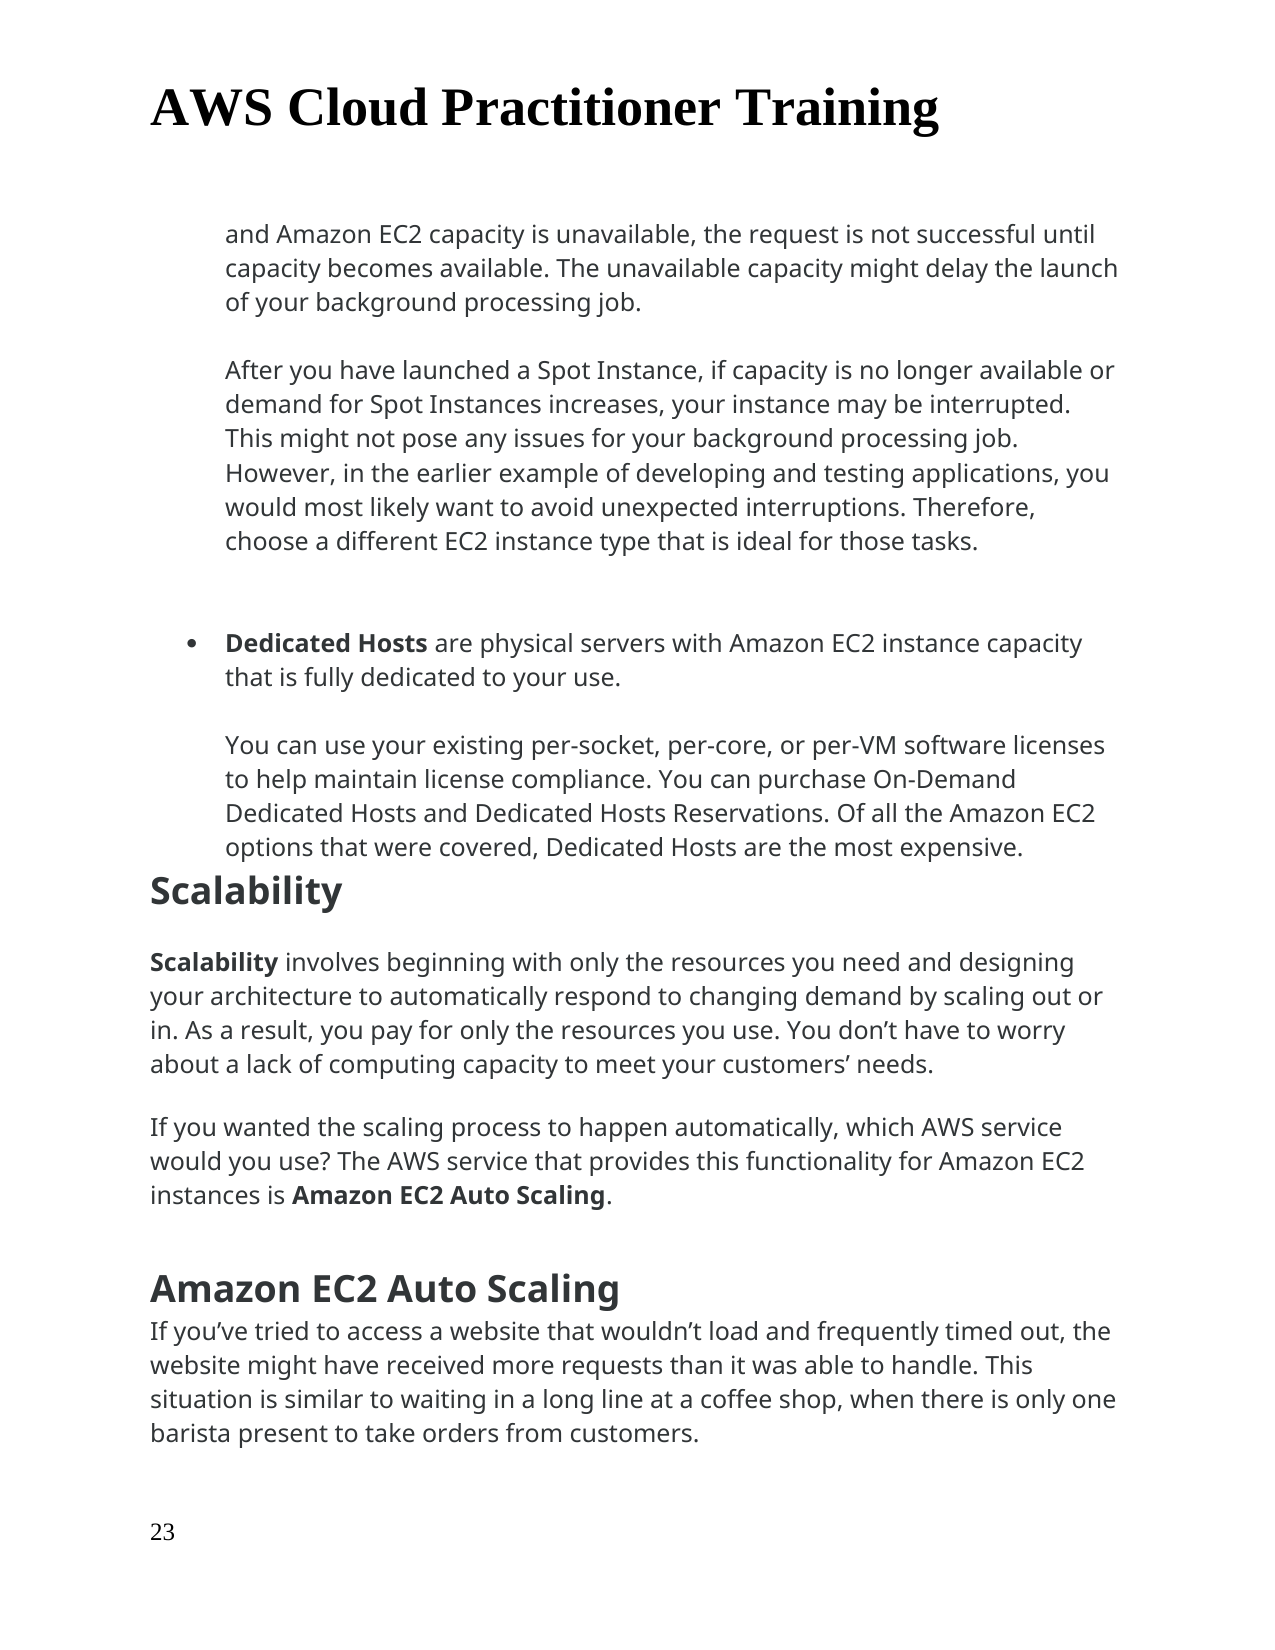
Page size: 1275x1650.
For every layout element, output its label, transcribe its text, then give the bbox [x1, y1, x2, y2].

list You can use your existing per-socket, per-core, or per-VM software licenses to help maintain license compliance. You can purchase On-Demand Dedicated Hosts and Dedicated Hosts Reservations. Of all the Amazon EC2 options that were covered, Dedicated Hosts are the most expensive. [225, 728, 1125, 864]
text If you wanted the scaling process to happen automatically, which AWS service would you use? The AWS service that provides this functionality for Amazon EC2 instances is Amazon EC2 Auto Scaling. [150, 1109, 1125, 1212]
text Scalability [150, 864, 1125, 915]
text If you’ve tried to access a website that wouldn’t load and frequently timed out, the website might have received more requests than it was able to handle. This situation is similar to waiting in a long line at a coffee shop, when there is only one barista present to take orders from customers. [150, 1314, 1125, 1450]
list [187, 217, 1125, 557]
list Dedicated Hosts are physical servers with Amazon EC2 instance capacity that is fully dedicated to your use. [187, 626, 1125, 694]
text Amazon EC2 Auto Scaling [150, 1263, 1125, 1314]
text Scalability involves beginning with only the resources you need and designing your architecture to automatically respond to changing demand by scaling out or in. As a result, you pay for only the resources you use. You don’t have to worry about a lack of computing capacity to meet your customers’ needs. [150, 944, 1125, 1080]
